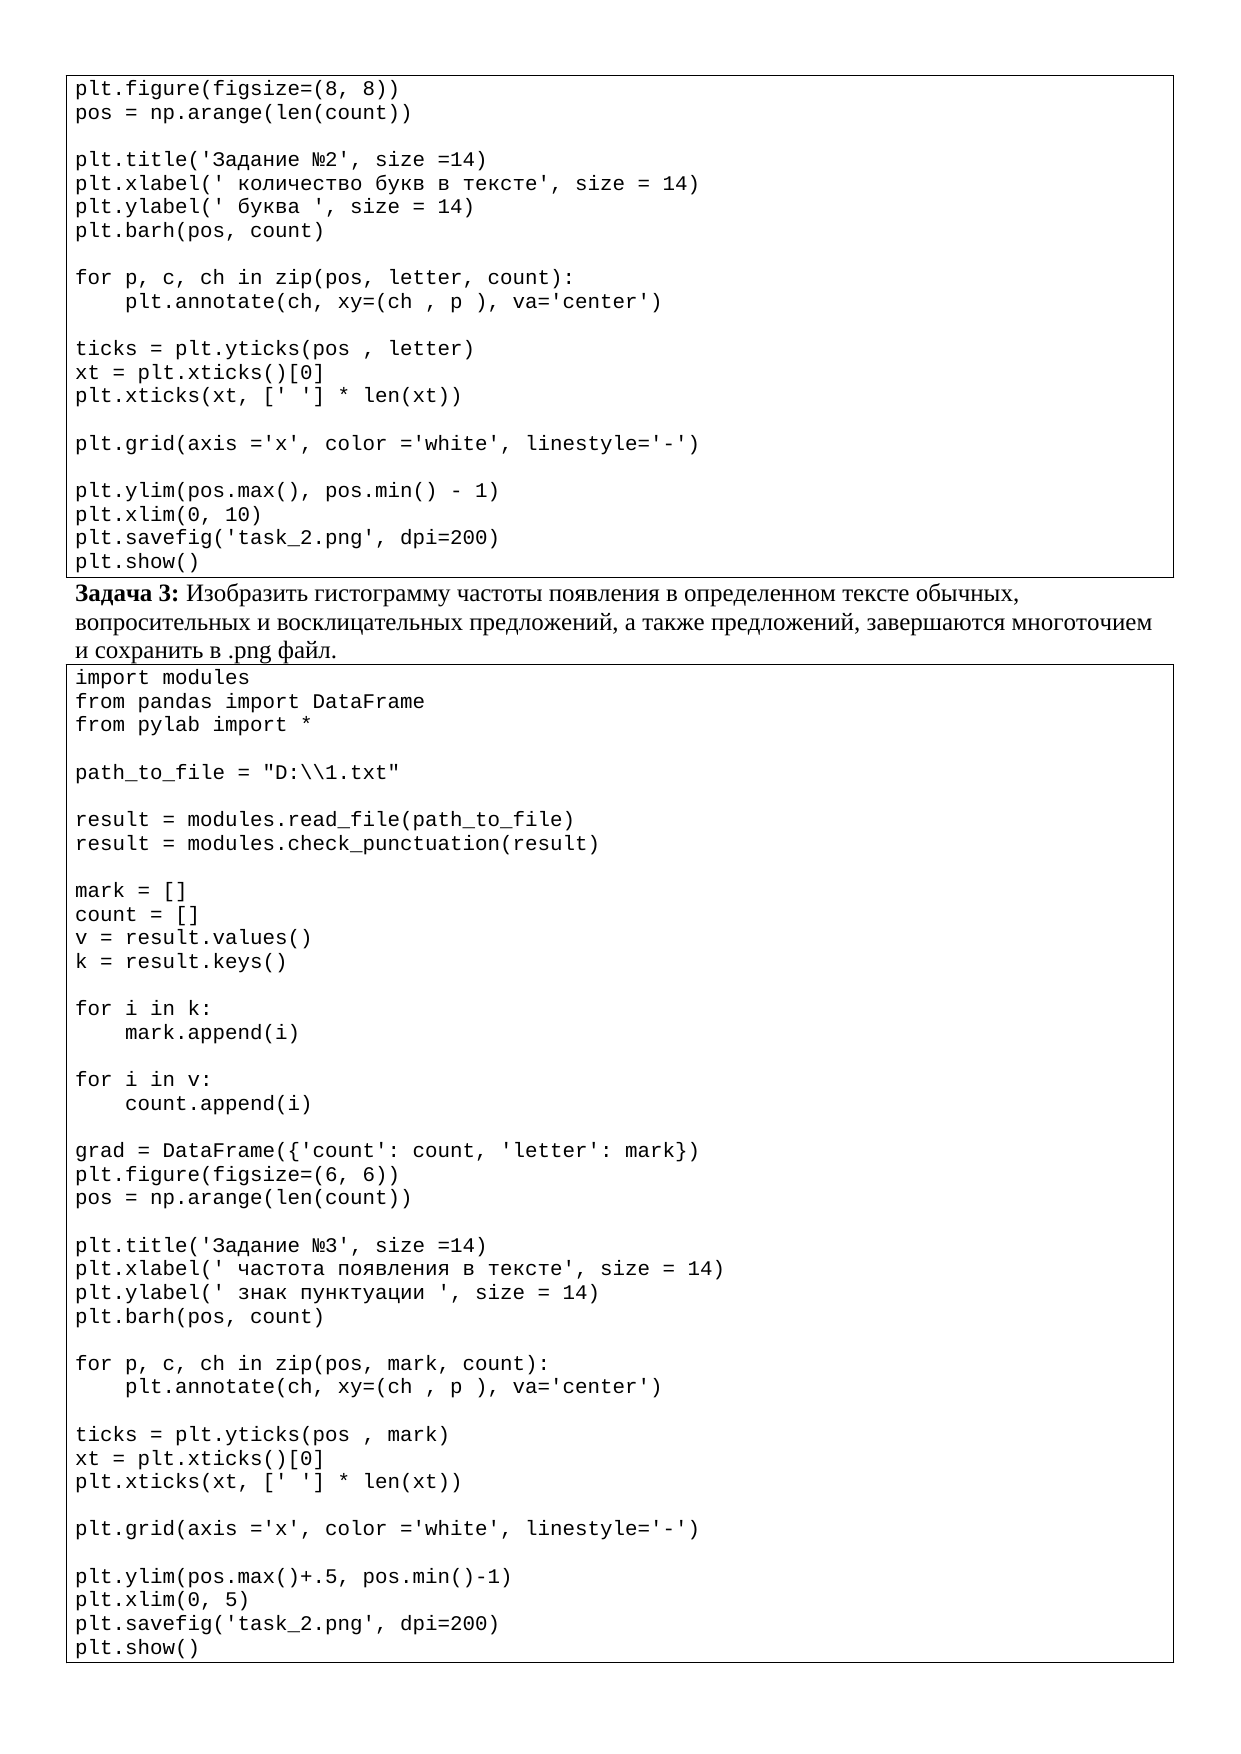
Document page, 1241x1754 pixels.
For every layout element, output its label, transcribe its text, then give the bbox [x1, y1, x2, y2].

text result = modules.check_punctuation(result) [75, 833, 1165, 856]
text for p, c, ch in zip(pos, mark, count): [75, 1353, 1165, 1377]
text count = [] [75, 904, 1165, 927]
text ticks = plt.yticks(pos , mark) [75, 1424, 1165, 1447]
text plt.xlabel(' количество букв в тексте', size = 14) [75, 173, 1165, 196]
text plt.figure(figsize=(8, 8)) [67, 76, 1173, 102]
text plt.grid(axis ='x', color ='white', linestyle='-') [75, 1518, 1165, 1542]
text plt.xlim(0, 5) [75, 1589, 1165, 1613]
text plt.ylim(pos.max()+.5, pos.min()-1) [75, 1566, 1165, 1589]
text from pandas import DataFrame [75, 691, 1165, 714]
text xt = plt.xticks()[0] [75, 362, 1165, 386]
text plt.xticks(xt, [' '] * len(xt)) [75, 386, 1165, 409]
text plt.show() [67, 548, 1173, 577]
text plt.annotate(ch, xy=(ch , p ), va='center') [75, 1377, 1165, 1400]
text plt.ylim(pos.max(), pos.min() - 1) [75, 480, 1165, 504]
text plt.title('Задание №3', size =14) [75, 1235, 1165, 1258]
text v = result.values() [75, 927, 1165, 951]
text for p, c, ch in zip(pos, letter, count): [75, 267, 1165, 291]
text plt.xlim(0, 10) [75, 504, 1165, 527]
text mark = [] [75, 880, 1165, 904]
text pos = np.arange(len(count)) [75, 1187, 1165, 1211]
text pos = np.arange(len(count)) [75, 102, 1165, 125]
text plt.savefig('task_2.png', dpi=200) [75, 527, 1165, 548]
text for i in v: [75, 1069, 1165, 1093]
text ticks = plt.yticks(pos , letter) [75, 338, 1165, 362]
text plt.barh(pos, count) [75, 220, 1165, 244]
text result = modules.read_file(path_to_file) [75, 809, 1165, 833]
text plt.xticks(xt, [' '] * len(xt)) [75, 1471, 1165, 1495]
text import modules [67, 665, 1173, 691]
text count.append(i) [75, 1093, 1165, 1116]
text xt = plt.xticks()[0] [75, 1447, 1165, 1471]
text plt.ylabel(' буква ', size = 14) [75, 196, 1165, 220]
text Задача 3: Изобразить гистограмму частоты появления в определенном тексте обычных, вопросительных и восклицательных предложений, а также предложений, завершаются многоточием и сохранить в .png файл. [75, 578, 1165, 664]
text plt.ylabel(' знак пунктуации ', size = 14) [75, 1282, 1165, 1306]
text plt.barh(pos, count) [75, 1306, 1165, 1329]
text from pylab import * [75, 714, 1165, 738]
text plt.savefig('task_2.png', dpi=200) [75, 1613, 1165, 1633]
text path_to_file = "D:\\1.txt" [75, 762, 1165, 785]
text k = result.keys() [75, 951, 1165, 974]
text mark.append(i) [75, 1022, 1165, 1046]
text for i in k: [75, 998, 1165, 1022]
text plt.grid(axis ='x', color ='white', linestyle='-') [75, 433, 1165, 456]
text plt.title('Задание №2', size =14) [75, 149, 1165, 173]
text grad = DataFrame({'count': count, 'letter': mark}) [75, 1140, 1165, 1164]
text plt.figure(figsize=(6, 6)) [75, 1164, 1165, 1187]
text plt.annotate(ch, xy=(ch , p ), va='center') [75, 291, 1165, 314]
text plt.show() [67, 1633, 1173, 1662]
text plt.xlabel(' частота появления в тексте', size = 14) [75, 1258, 1165, 1282]
